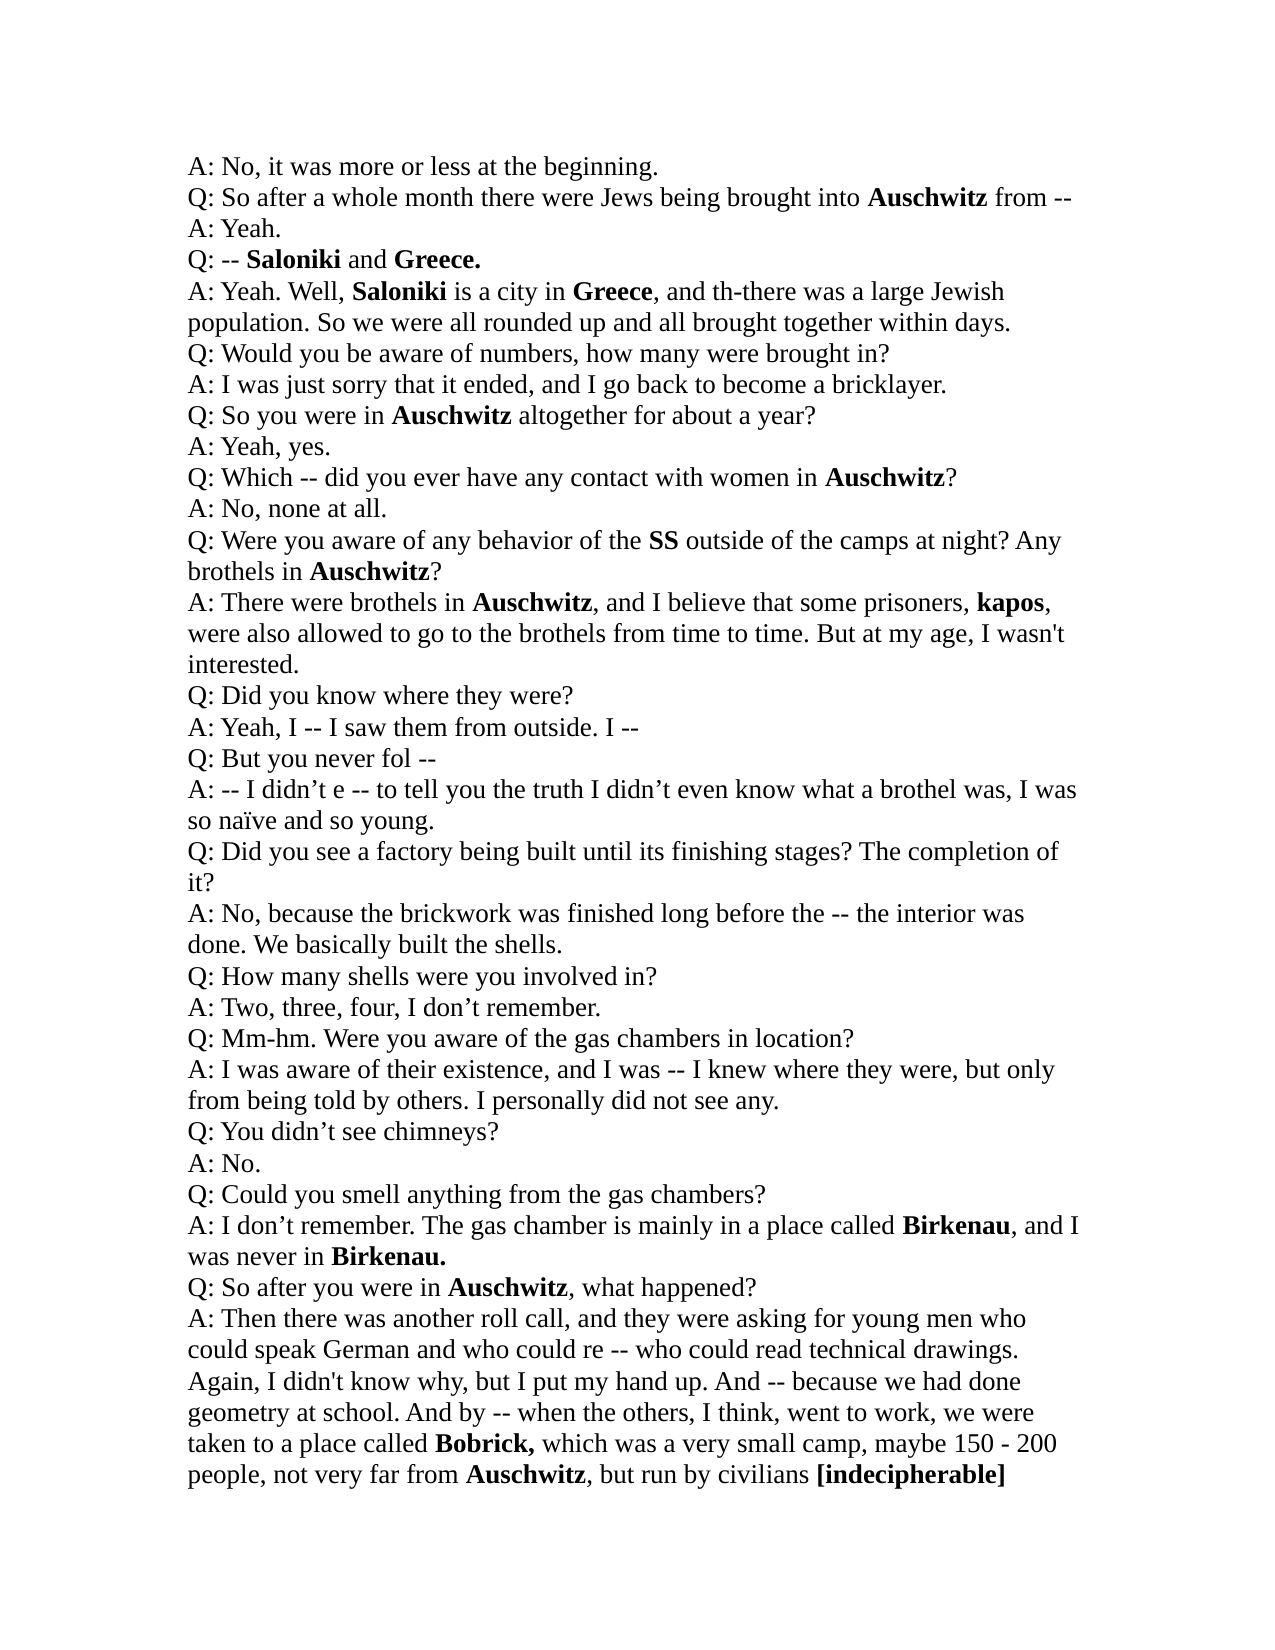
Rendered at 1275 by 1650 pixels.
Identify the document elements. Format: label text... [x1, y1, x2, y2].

text Q: But you never fol -- [187, 929, 1087, 960]
text A: Yeah. [187, 399, 1087, 430]
text A: Yeah, yes. [187, 617, 1087, 648]
text Q: Could you smell anything from the gas chambers? [187, 1365, 1087, 1396]
text Q: So after a whole month there were Jews being brought into Auschwitz from -- [187, 368, 1087, 399]
text Q: How many shells were you involved in? [187, 1147, 1087, 1178]
text A: No, I didn't tell them anything, I just asked them what their name was, how old they were, where they were born, when and what their profession was. So my knowledge of Hebrew, you could almost argue, saved my life. [187, 212, 1087, 306]
text A: No, it was more or less at the beginning. [187, 337, 1087, 368]
text Q: Which -- did you ever have any contact with women in Auschwitz? [187, 648, 1087, 679]
text A: Yes, of course. [187, 150, 1087, 181]
text Q: Did you see a factory being built until its finishing stages? The completion of it? [187, 1022, 1087, 1084]
text A: Two, three, four, I don’t remember. [187, 1178, 1087, 1209]
text Q: Mm-hm. Were you aware of the gas chambers in location? [187, 1209, 1087, 1240]
text A: Yeah, I -- I saw them from outside. I -- [187, 897, 1087, 929]
text Q: -- and telling them something that [indecipherable] [187, 181, 1087, 212]
text Q: Were you aware of any behavior of the SS outside of the camps at night? Any brothels in Auschwitz? [187, 711, 1087, 773]
text A: -- I didn’t e -- to tell you the truth I didn’t even know what a brothel was, I was so naïve and so young. [187, 960, 1087, 1022]
text A: No. [187, 1333, 1087, 1365]
text Q: Did you know where they were? [187, 866, 1087, 897]
text A: No, none at all. [187, 679, 1087, 711]
text Q: So you were in Auschwitz altogether for about a year? [187, 586, 1087, 617]
text Q: Was this towards the end of your stay in -- in Auschwitz? [187, 306, 1087, 337]
text Q: Would you be aware of numbers, how many were brought in? [187, 524, 1087, 555]
text A: Yeah. Well, Saloniki is a city in Greece, and th-there was a large Jewish population. So we were all rounded up and all brought together within days. [187, 461, 1087, 524]
text A: I was aware of their existence, and I was -- I knew where they were, but only from being told by others. I personally did not see any. [187, 1240, 1087, 1302]
text A: There were brothels in Auschwitz, and I believe that some prisoners, kapos, were also allowed to go to the brothels from time to time. But at my age, I wasn't interested. [187, 773, 1087, 866]
text Q: You didn’t see chimneys? [187, 1302, 1087, 1333]
text Q: So after you were in Auschwitz, what happened? [187, 1458, 1087, 1489]
text A: I don’t remember. The gas chamber is mainly in a place called Birkenau, and I was never in Birkenau. [187, 1396, 1087, 1458]
text Q: -- Saloniki and Greece. [187, 430, 1087, 461]
text A: I was just sorry that it ended, and I go back to become a bricklayer. [187, 555, 1087, 586]
text A: No, because the brickwork was finished long before the -- the interior was done. We basically built the shells. [187, 1084, 1087, 1147]
